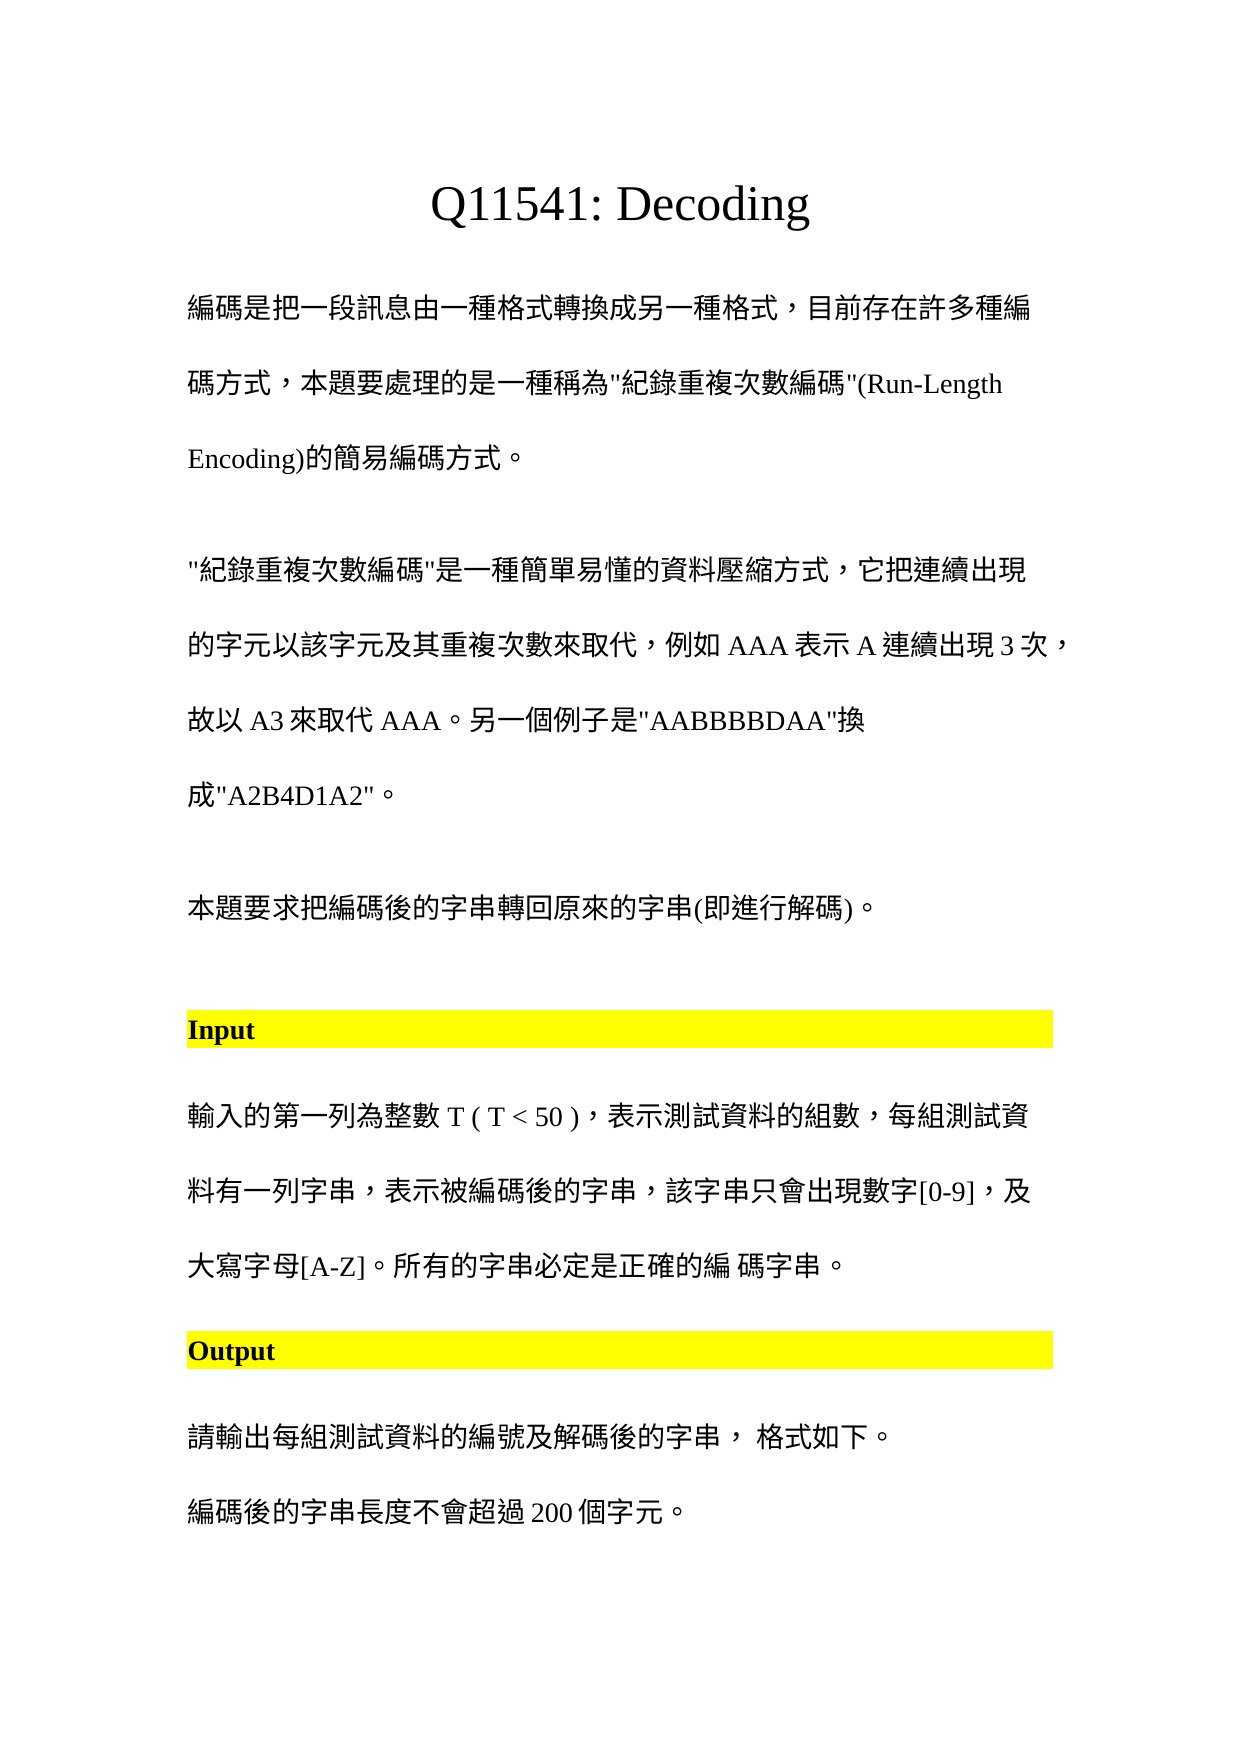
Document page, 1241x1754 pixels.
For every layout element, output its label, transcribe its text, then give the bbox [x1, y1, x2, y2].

text Q11541: Decoding [187, 164, 1053, 239]
text 編碼是把一段訊息由一種格式轉換成另一種格式，目前存在許多種編碼方式，本題要處理的是一種稱為"紀錄重複次數編碼"(Run-Length Encoding)的簡易編碼方式。 "紀錄重複次數編碼"是一種簡單易懂的資料壓縮方式，它把連續出現的字元以該字元及其重複次數來取代，例如AAA表示A連續出現3次，故以A3來取代 AAA。另一個例子是"AABBBBDAA"換成"A2B4D1A2"。 本題要求把編碼後的字串轉回原來的字串(即進行解碼)。 [187, 269, 1053, 981]
text 輸入的第一列為整數 T ( T < 50 )，表示測試資料的組數，每組測試資料有一列字串，表示被編碼後的字串，該字串只會出現數字[0-9]，及大寫字母[A-Z]。所有的字串必定是正確的編 碼字串。 [187, 1077, 1053, 1302]
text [187, 1398, 1053, 1548]
text Input [187, 1010, 1053, 1048]
text Output [187, 1331, 1053, 1369]
